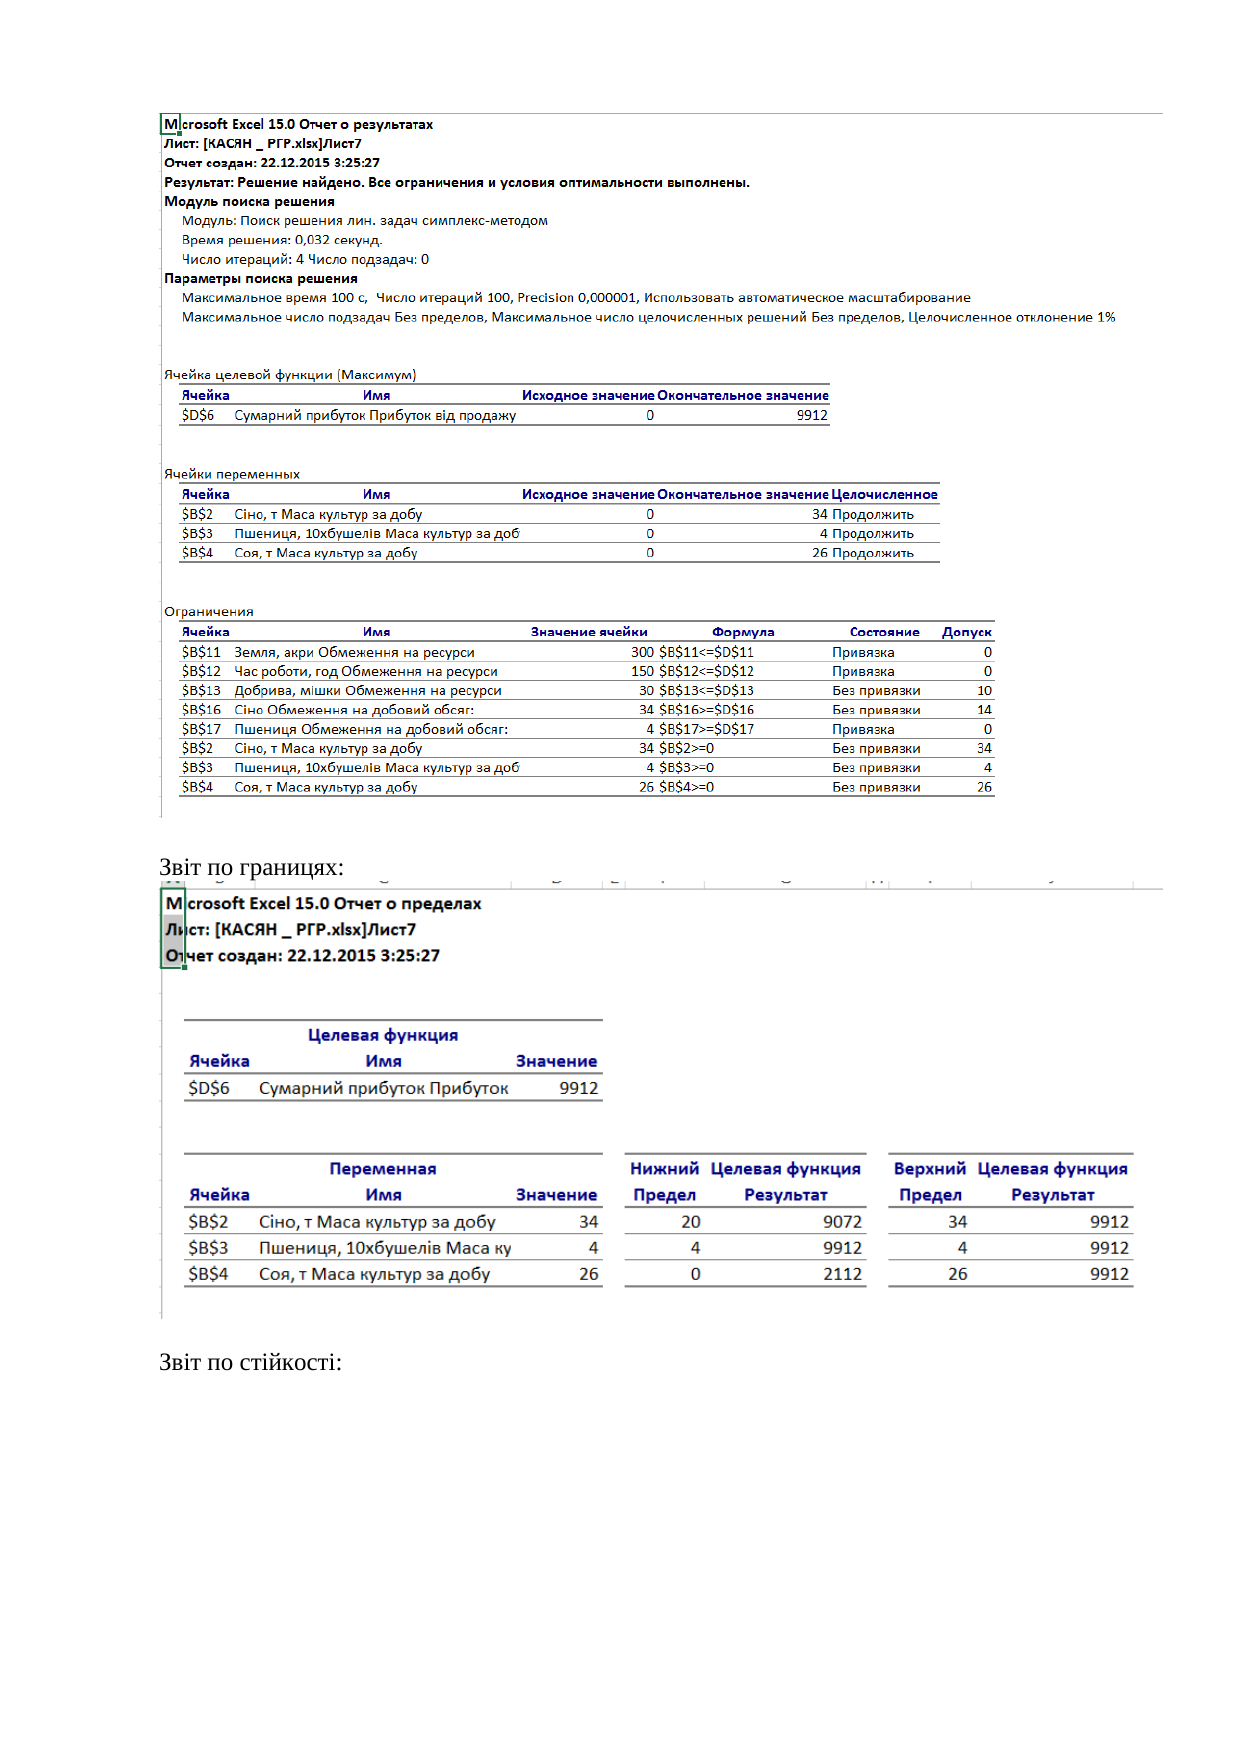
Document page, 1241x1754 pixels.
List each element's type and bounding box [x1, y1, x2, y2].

picture [158, 881, 1163, 1319]
table_header [148, 89, 1174, 1376]
picture [158, 113, 1163, 818]
